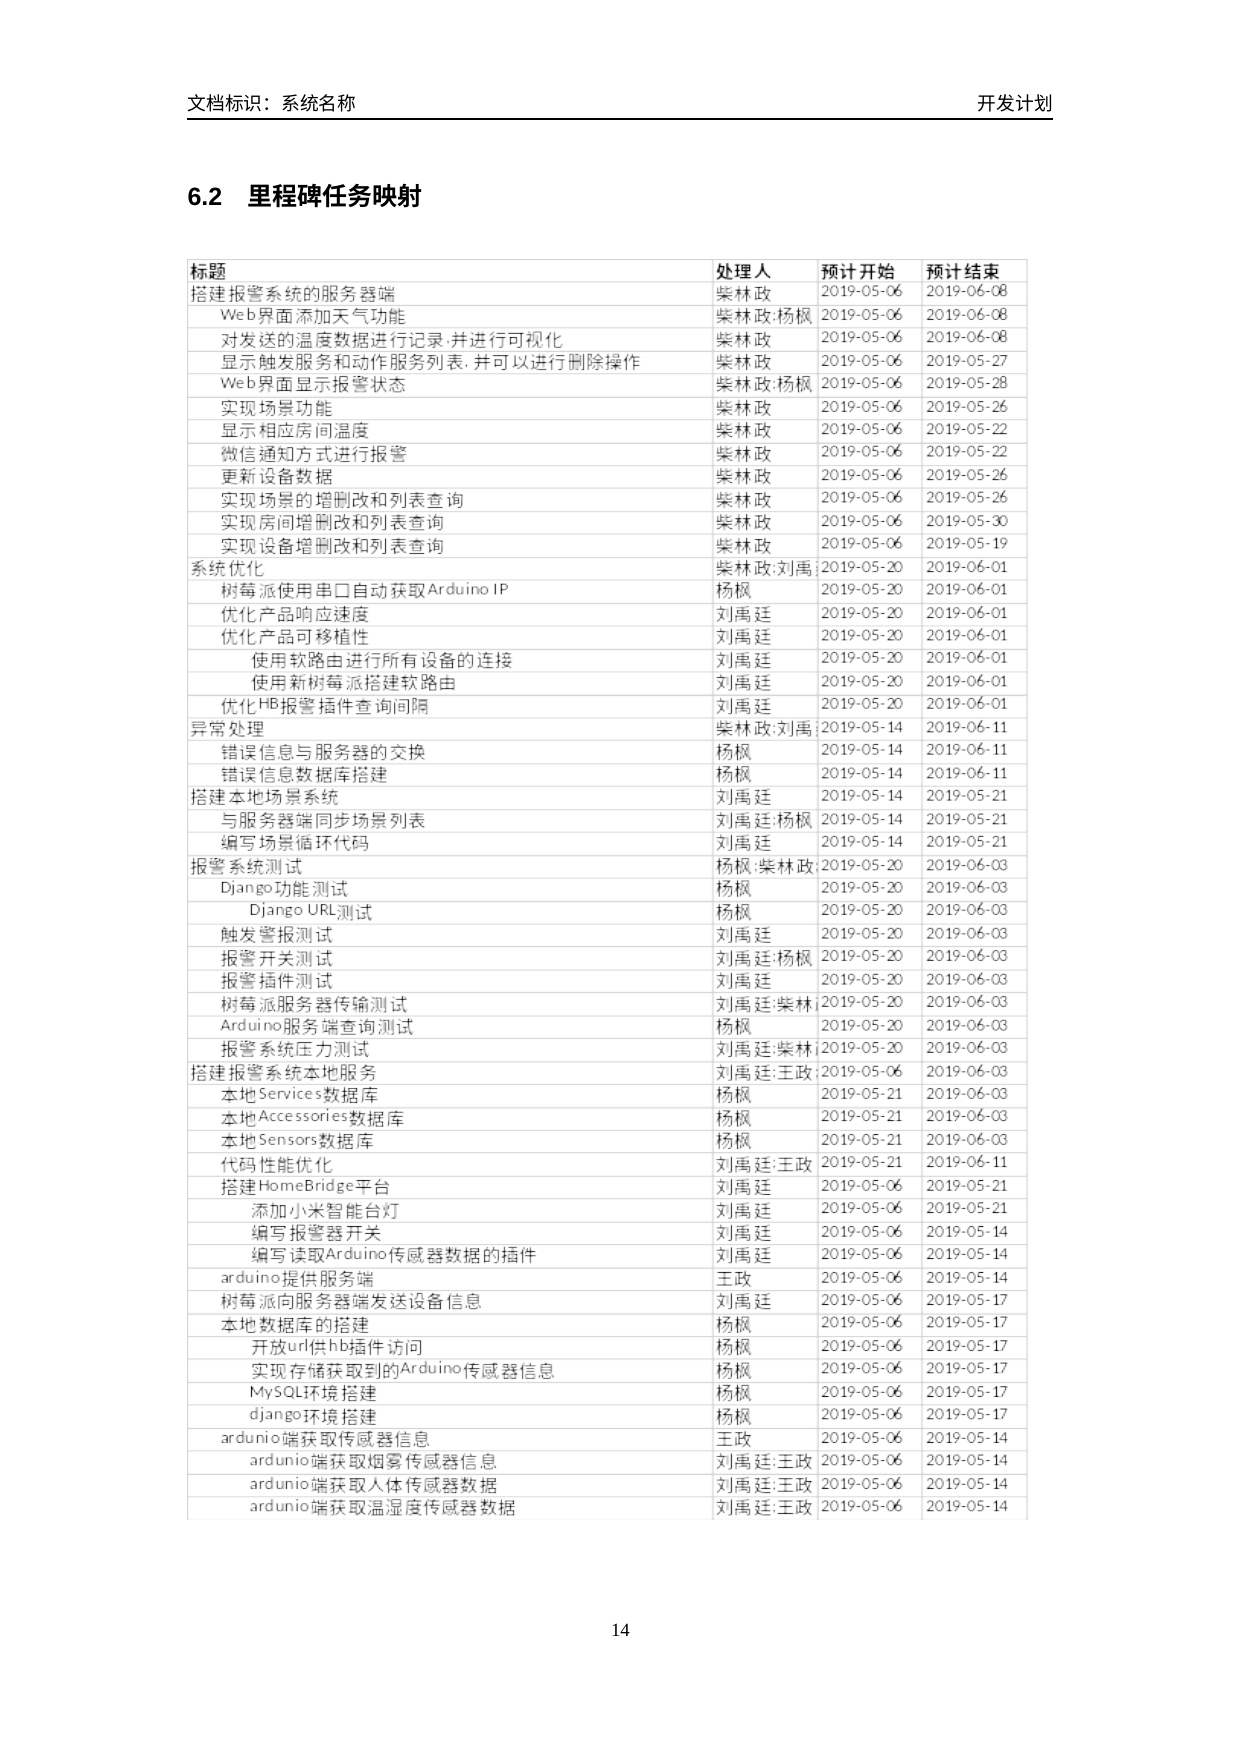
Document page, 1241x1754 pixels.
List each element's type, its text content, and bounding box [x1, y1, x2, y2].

subtitle 里程碑任务映射 [187, 162, 1053, 227]
